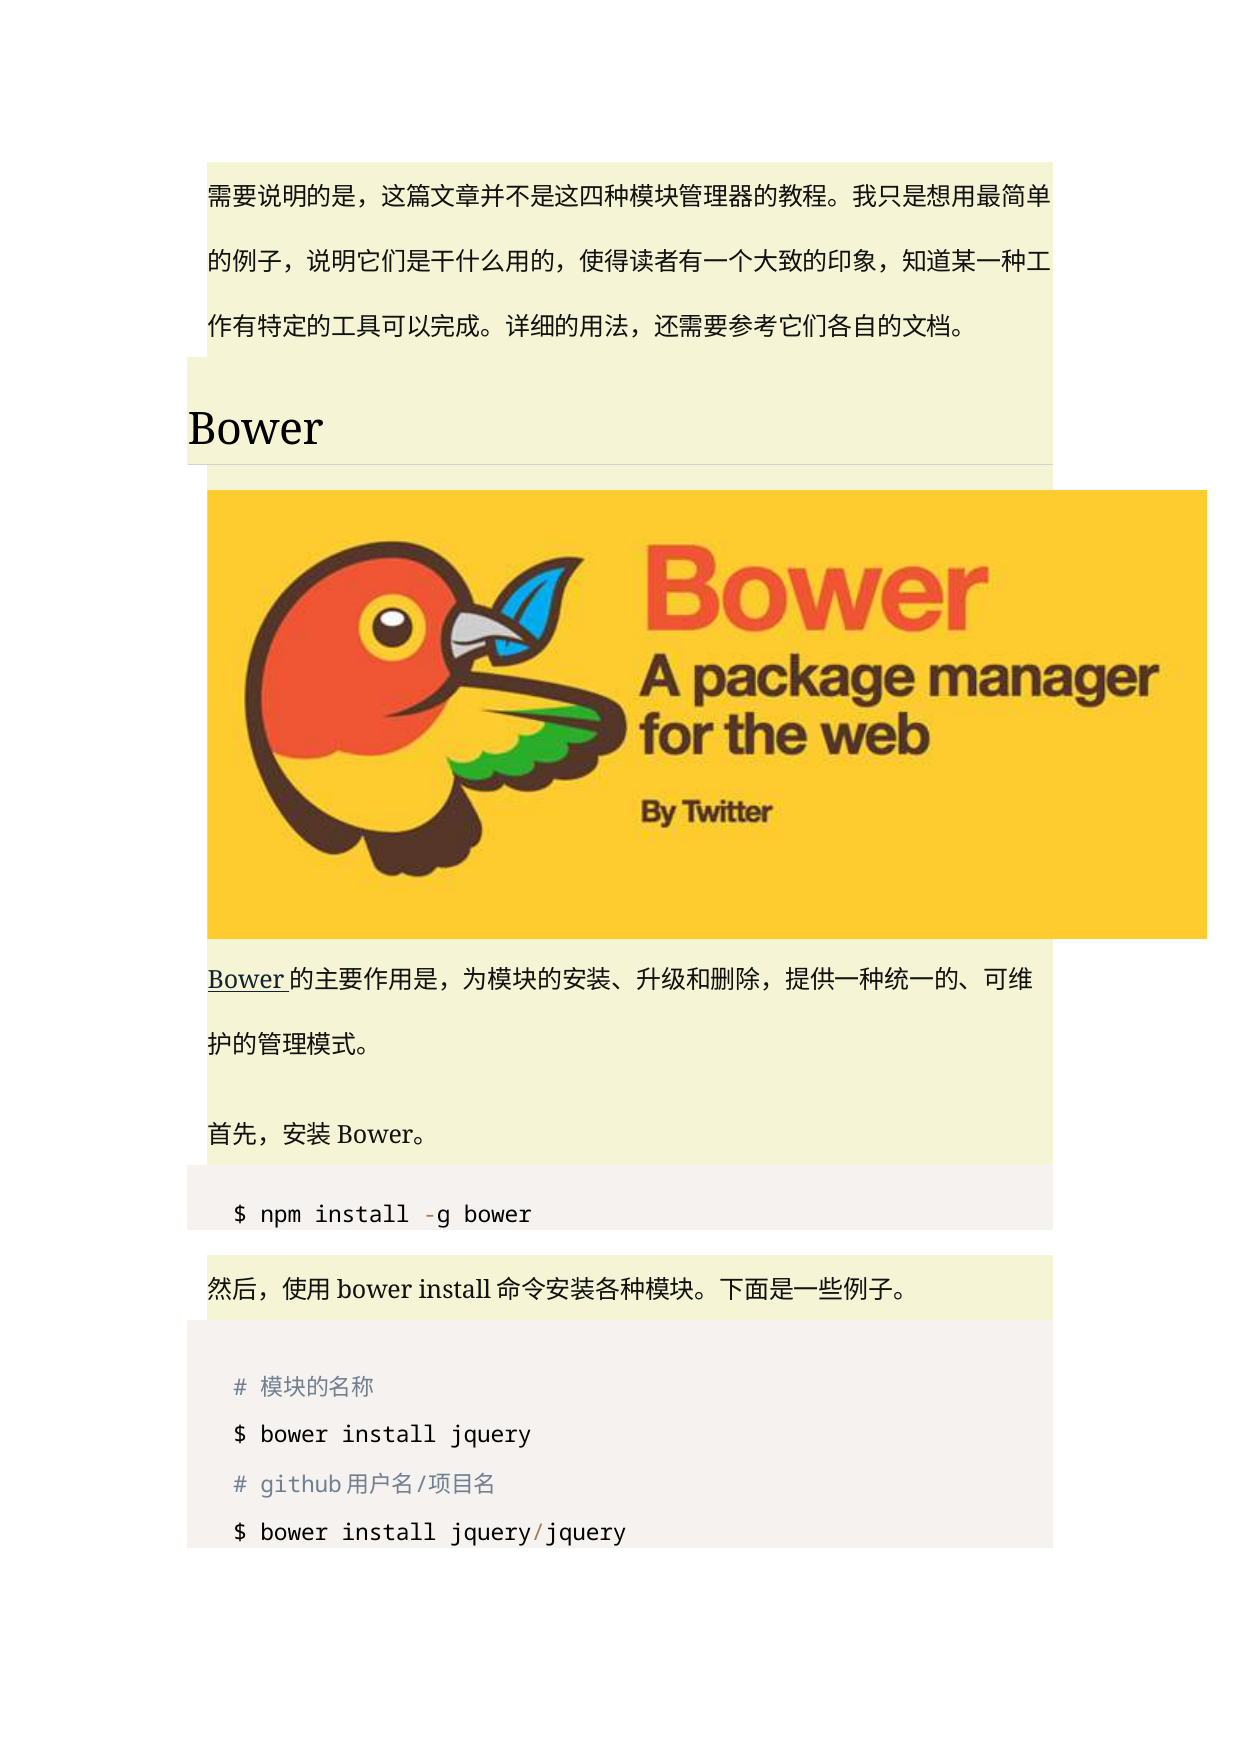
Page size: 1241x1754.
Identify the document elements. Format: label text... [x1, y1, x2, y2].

picture [207, 490, 1208, 939]
text 首先，安装Bower。 [207, 1100, 1053, 1165]
text Bower的主要作用是，为模块的安装、升级和删除，提供一种统一的、可维护的管理模式。 [207, 945, 1053, 1075]
text $ bower install jquery/jquery [187, 1515, 1053, 1548]
text # 模块的名称 [187, 1353, 1053, 1418]
text $ npm install -g bower [187, 1198, 1053, 1230]
text 然后，使用bower install命令安装各种模块。下面是一些例子。 [207, 1255, 1053, 1320]
text $ bower install jquery [187, 1418, 1053, 1450]
text 需要说明的是，这篇文章并不是这四种模块管理器的教程。我只是想用最简单的例子，说明它们是干什么用的，使得读者有一个大致的印象，知道某一种工作有特定的工具可以完成。详细的用法，还需要参考它们各自的文档。 [207, 162, 1053, 357]
text # github用户名/项目名 [187, 1450, 1053, 1515]
text Bower [187, 394, 1053, 465]
